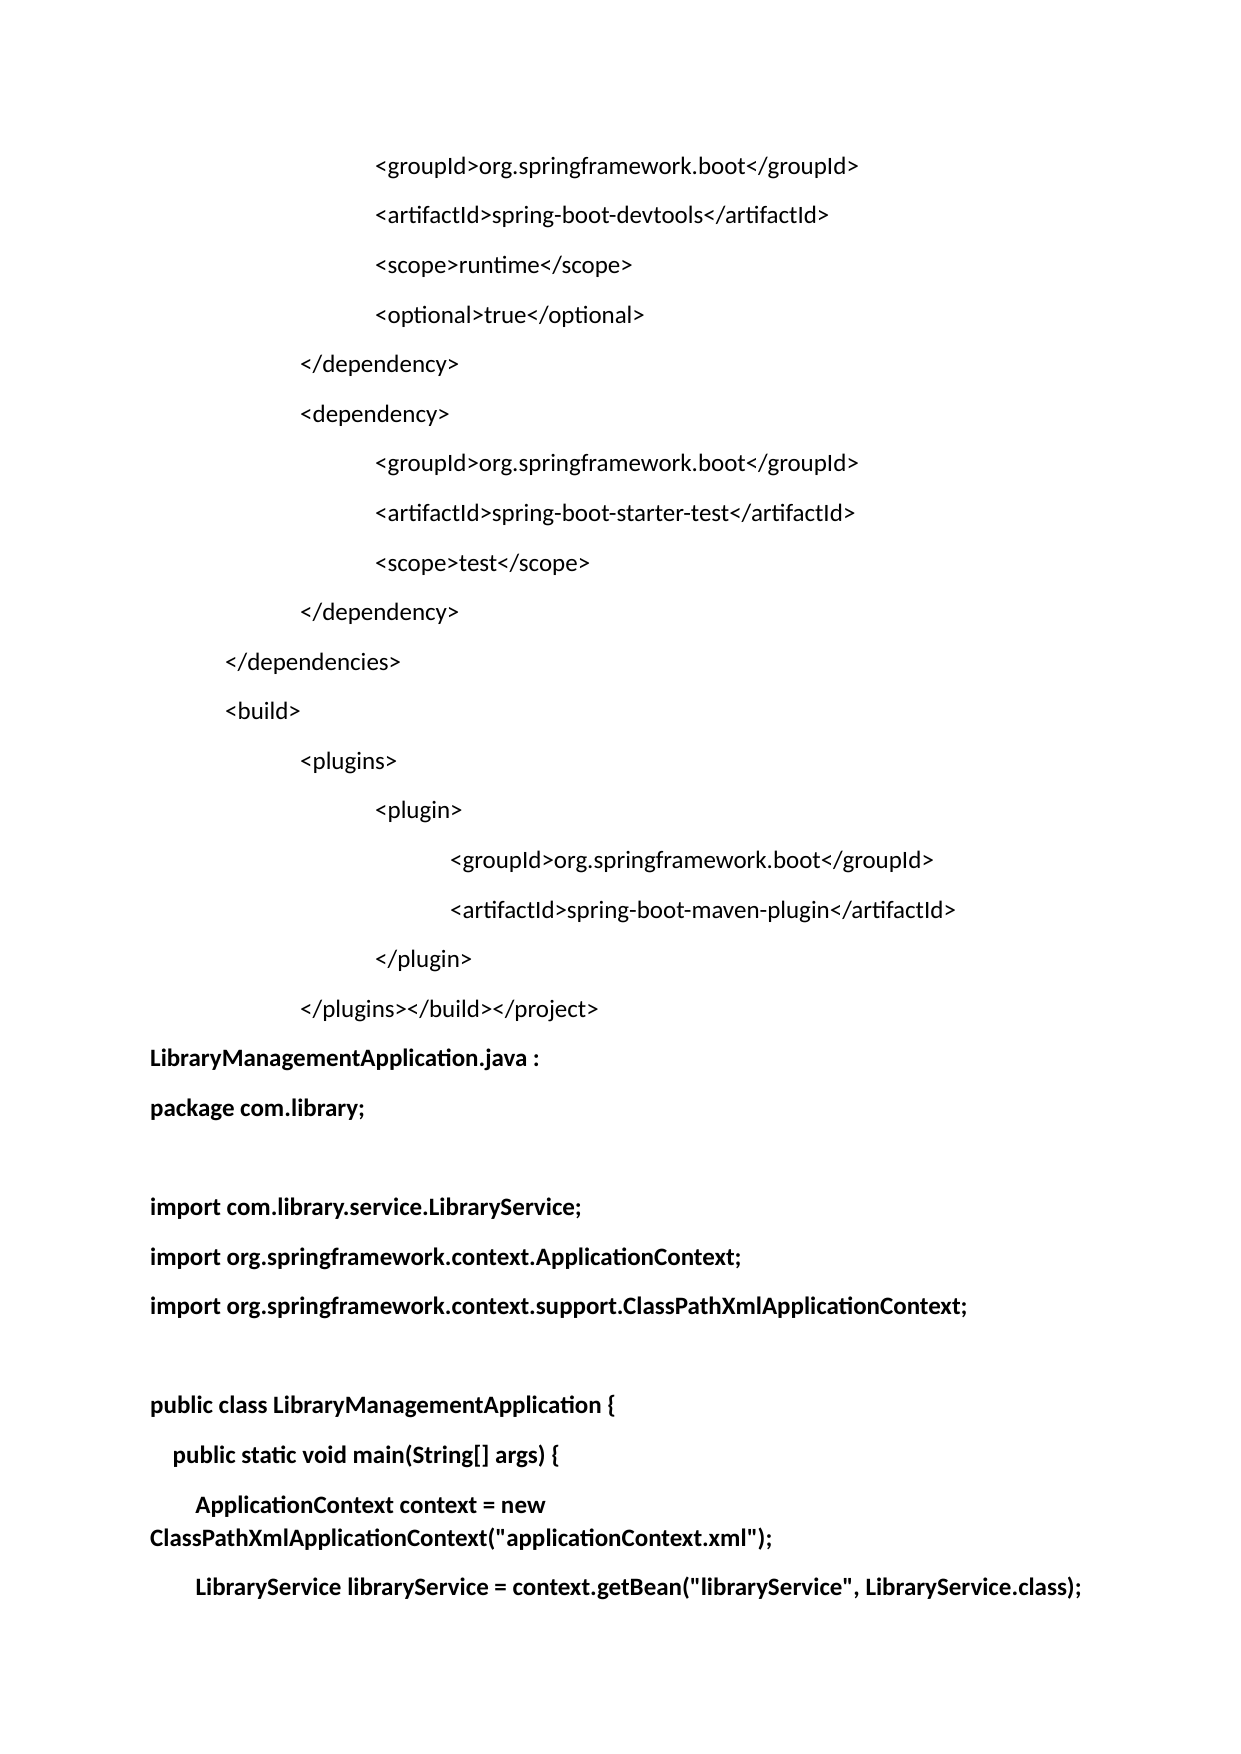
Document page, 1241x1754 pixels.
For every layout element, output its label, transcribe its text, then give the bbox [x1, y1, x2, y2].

text <artifactId>spring-boot-starter-test</artifactId> [150, 497, 1090, 528]
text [150, 150, 1090, 181]
text <plugin> [150, 794, 1090, 825]
text </dependencies> [150, 646, 1090, 676]
text </plugins></build></project> [150, 993, 1090, 1023]
text LibraryService libraryService = context.getBean("libraryService", LibraryService.class); [150, 1571, 1090, 1602]
text <artifactId>spring-boot-devtools</artifactId> [150, 199, 1090, 230]
text <scope>runtime</scope> [150, 249, 1090, 280]
text <build> [150, 695, 1090, 726]
text <artifactId>spring-boot-maven-plugin</artifactId> [150, 894, 1090, 924]
text ApplicationContext context = new ClassPathXmlApplicationContext("applicationContext.xml"); [150, 1489, 1090, 1552]
text import org.springframework.context.support.ClassPathXmlApplicationContext; [150, 1290, 1090, 1321]
text <optional>true</optional> [150, 299, 1090, 329]
text <scope>test</scope> [150, 547, 1090, 577]
text import org.springframework.context.ApplicationContext; [150, 1241, 1090, 1271]
text <groupId>org.springframework.boot</groupId> [150, 447, 1090, 478]
text import com.library.service.LibraryService; [150, 1191, 1090, 1222]
text </plugin> [150, 943, 1090, 974]
text public static void main(String[] args) { [150, 1439, 1090, 1470]
text <dependency> [150, 398, 1090, 428]
text <groupId>org.springframework.boot</groupId> [150, 844, 1090, 875]
text package com.library; [150, 1092, 1090, 1123]
text </dependency> [150, 596, 1090, 627]
text public class LibraryManagementApplication { [150, 1389, 1090, 1420]
text <plugins> [150, 745, 1090, 776]
text </dependency> [150, 348, 1090, 379]
text LibraryManagementApplication.java : [150, 1042, 1090, 1073]
